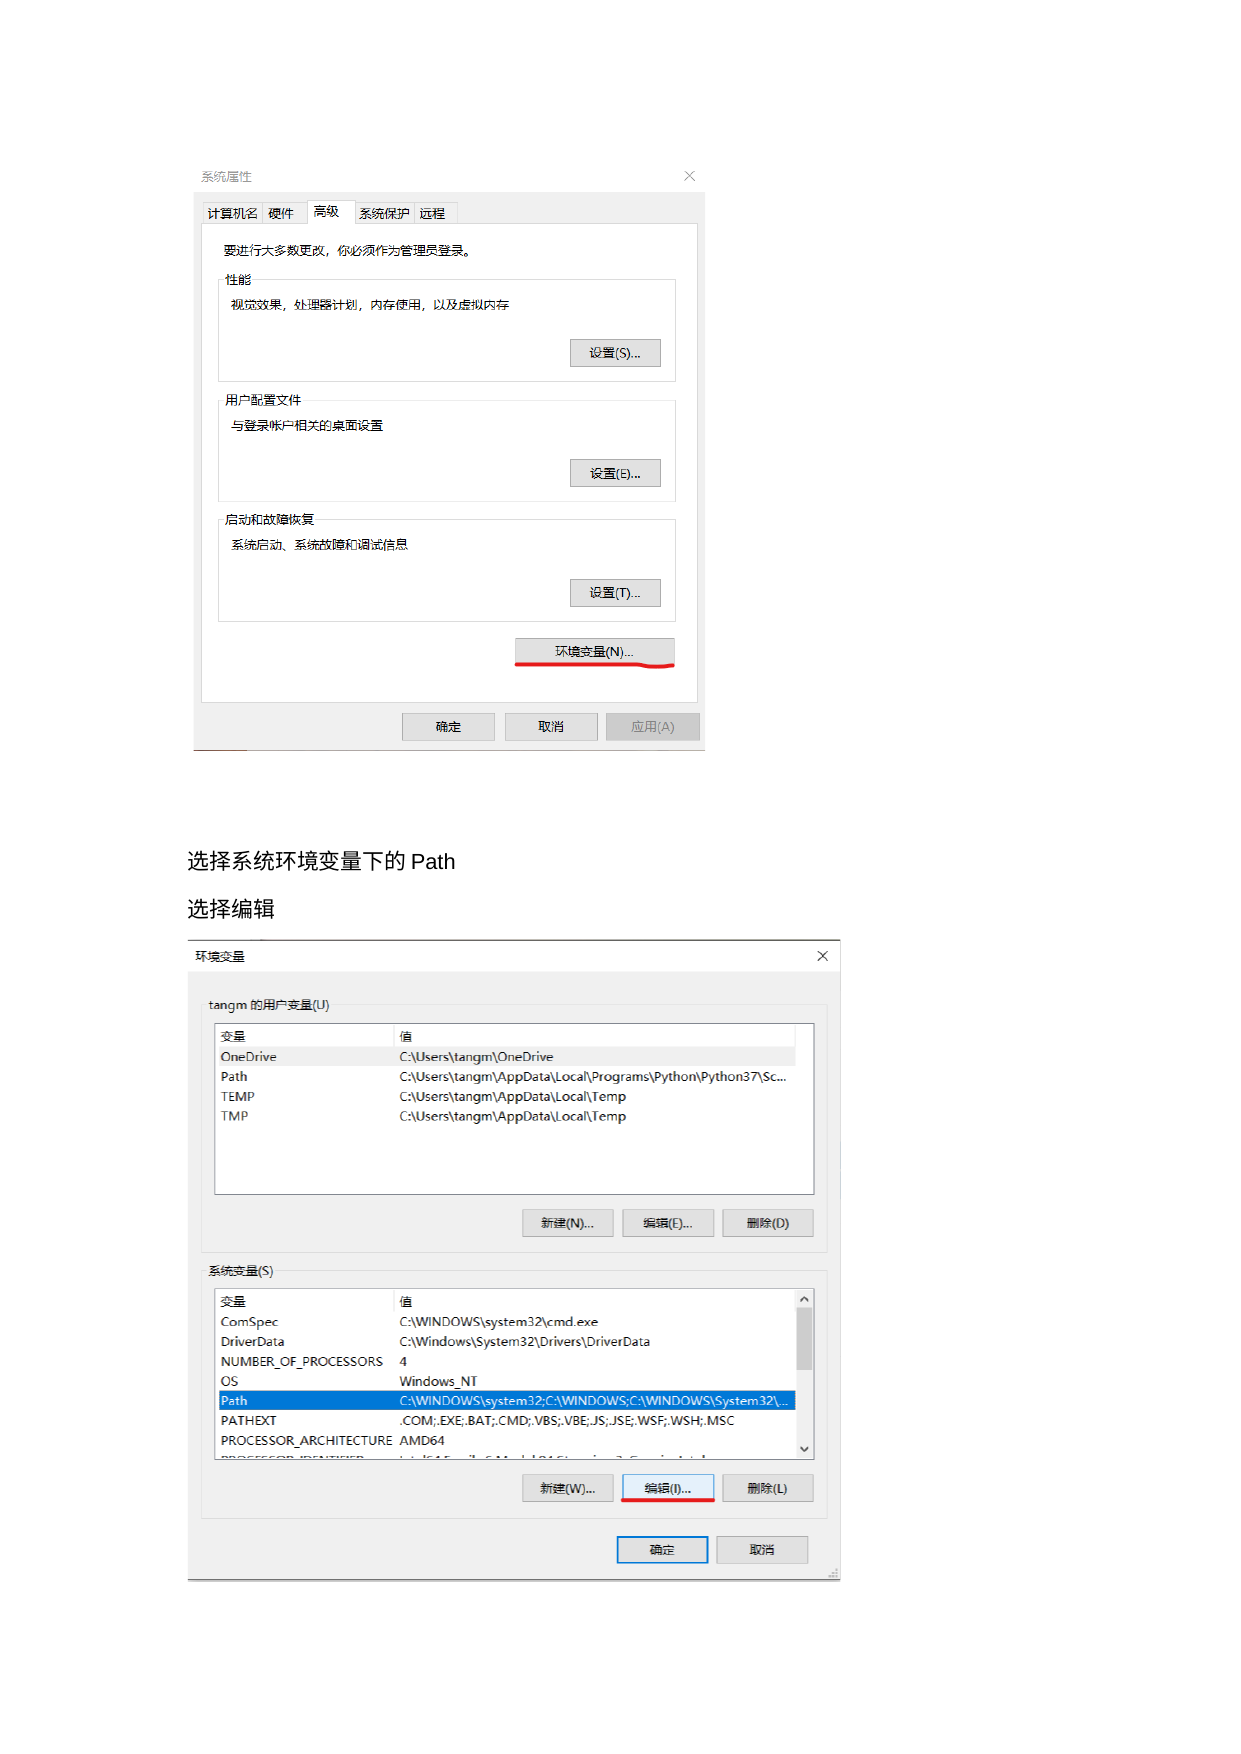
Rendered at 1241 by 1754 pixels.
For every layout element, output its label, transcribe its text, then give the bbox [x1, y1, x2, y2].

text 选择编辑 [187, 891, 1053, 924]
picture [193, 162, 706, 751]
picture [187, 939, 841, 1582]
text 选择系统环境变量下的Path [187, 843, 1053, 876]
